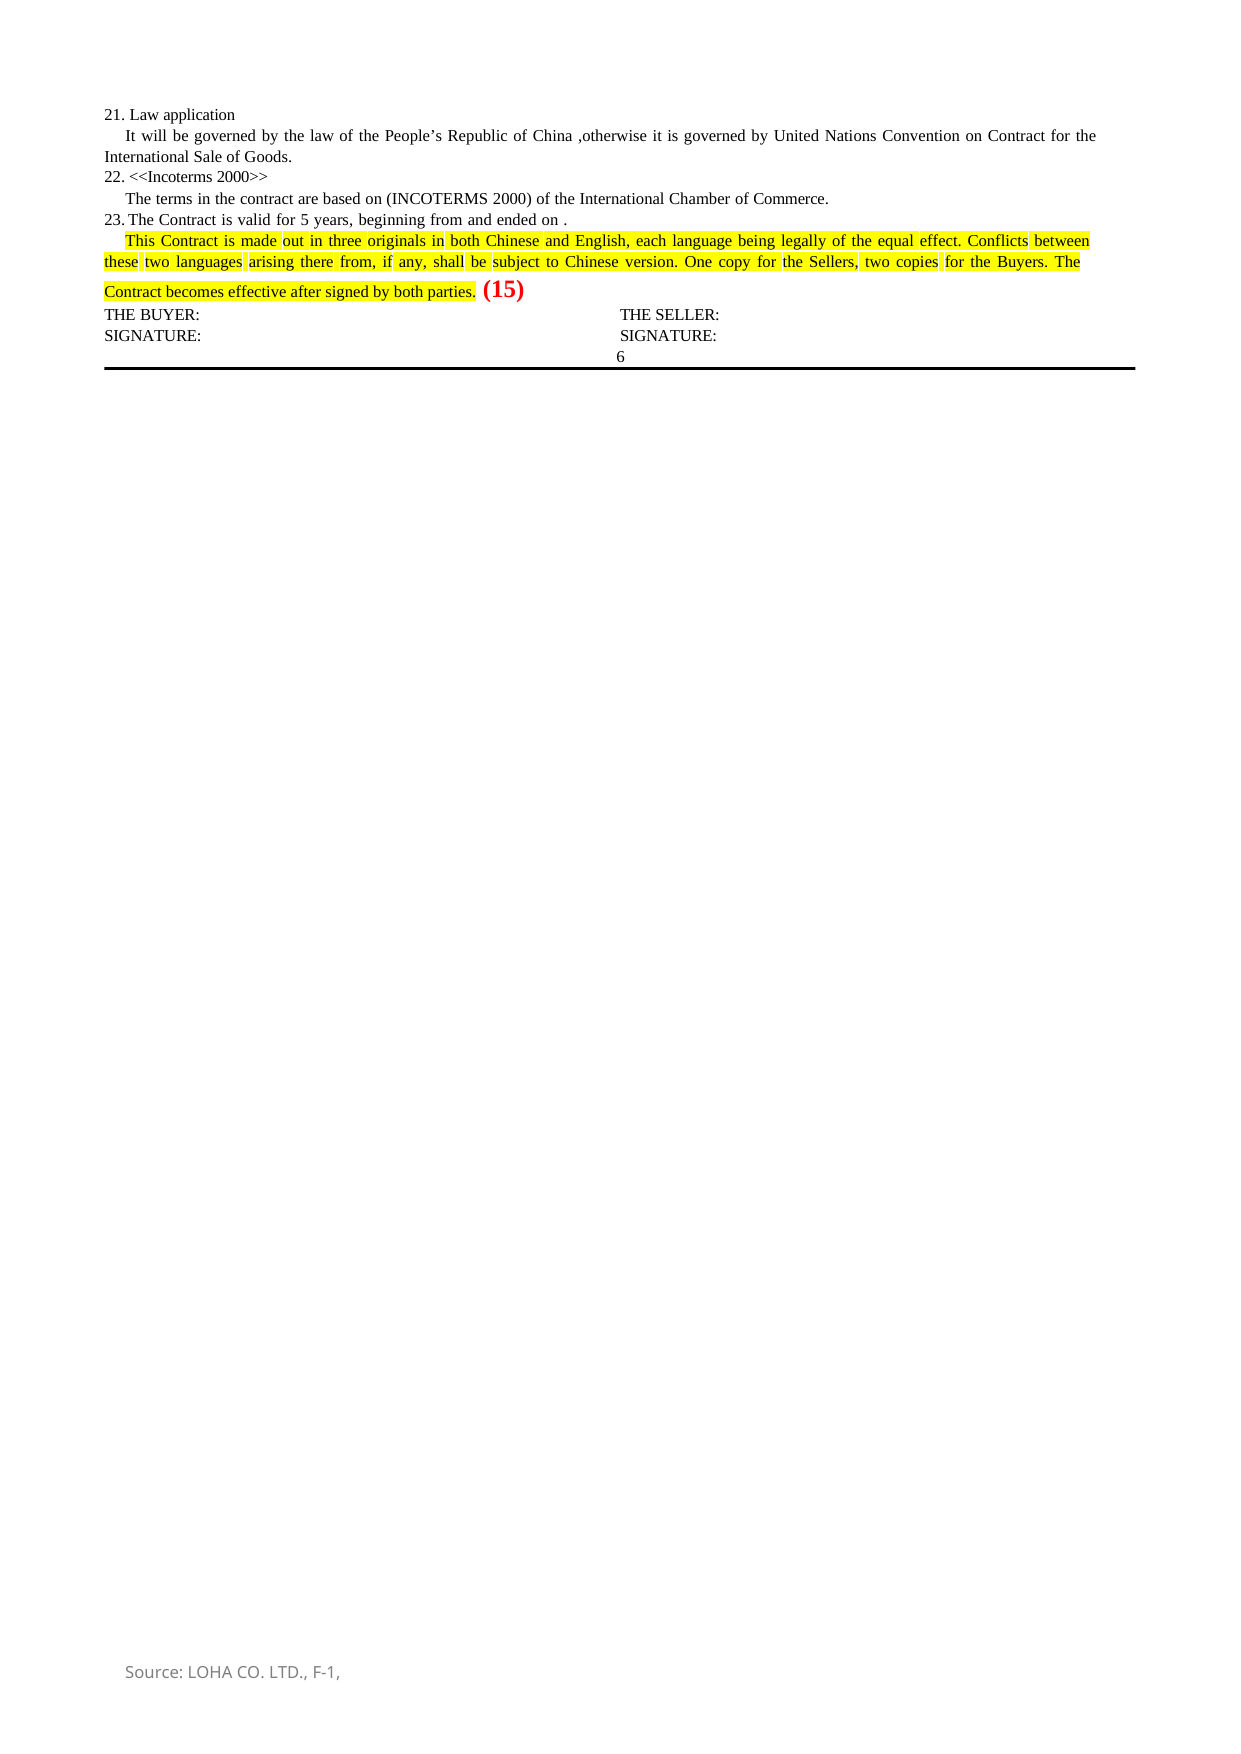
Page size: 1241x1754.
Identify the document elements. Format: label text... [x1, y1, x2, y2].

text SIGNATURE: SIGNATURE: [104, 326, 1146, 345]
text This Contract is made out in three originals in both Chinese and English, each language being legally of the equal effect. Conflicts between these two languages arising there from, if any, shall be subject to Chinese version. One copy for the Sellers, two copies for the Buyers. The Contract becomes effective after signed by both parties. (15) [104, 231, 1098, 302]
subtitle THE BUYER: THE SELLER: [104, 305, 1146, 324]
list The Contract is valid for 5 years, beginning from and ended on . [104, 209, 1146, 229]
list Law application [104, 104, 1146, 124]
list <<Incoterms 2000>> [104, 168, 1146, 187]
text The terms in the contract are based on (INCOTERMS 2000) of the International Chamber of Commerce. [125, 188, 1146, 208]
text 6 [94, 347, 1146, 366]
text It will be governed by the law of the People’s Republic of China ,otherwise it is governed by United Nations Convention on Contract for the International Sale of Goods. [104, 126, 1128, 166]
